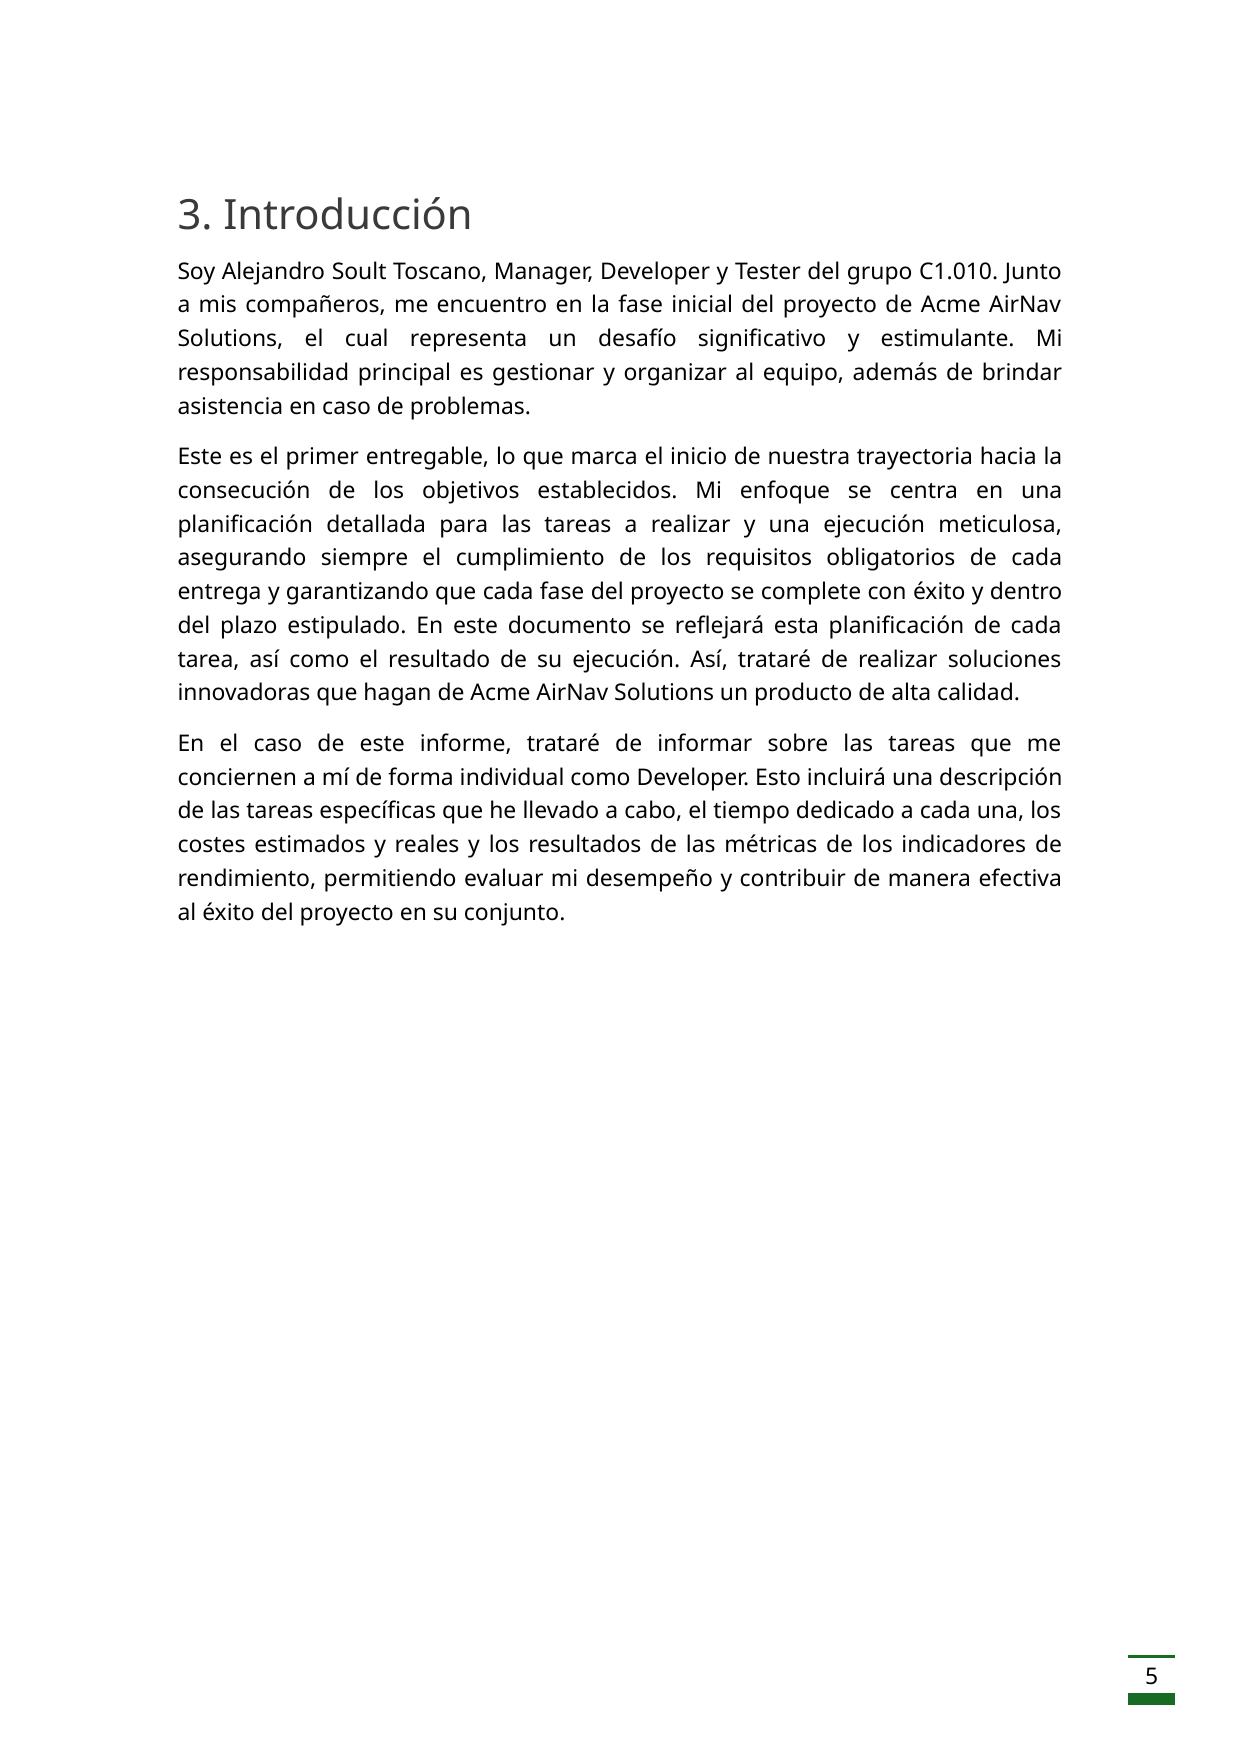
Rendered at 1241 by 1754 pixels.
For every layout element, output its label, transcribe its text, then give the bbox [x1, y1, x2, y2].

text Soy Alejandro Soult Toscano, Manager, Developer y Tester del grupo C1.010. Junto a mis compañeros, me encuentro en la fase inicial del proyecto de Acme AirNav Solutions, el cual representa un desafío significativo y estimulante. Mi responsabilidad principal es gestionar y organizar al equipo, además de brindar asistencia en caso de problemas. [177, 255, 1063, 421]
subtitle 3. Introducción [177, 185, 1063, 242]
text Este es el primer entregable, lo que marca el inicio de nuestra trayectoria hacia la consecución de los objetivos establecidos. Mi enfoque se centra en una planificación detallada para las tareas a realizar y una ejecución meticulosa, asegurando siempre el cumplimiento de los requisitos obligatorios de cada entrega y garantizando que cada fase del proyecto se complete con éxito y dentro del plazo estipulado. En este documento se reflejará esta planificación de cada tarea, así como el resultado de su ejecución. Así, trataré de realizar soluciones innovadoras que hagan de Acme AirNav Solutions un producto de alta calidad. [177, 440, 1063, 708]
text En el caso de este informe, trataré de informar sobre las tareas que me conciernen a mí de forma individual como Developer. Esto incluirá una descripción de las tareas específicas que he llevado a cabo, el tiempo dedicado a cada una, los costes estimados y reales y los resultados de las métricas de los indicadores de rendimiento, permitiendo evaluar mi desempeño y contribuir de manera efectiva al éxito del proyecto en su conjunto. [177, 727, 1063, 927]
